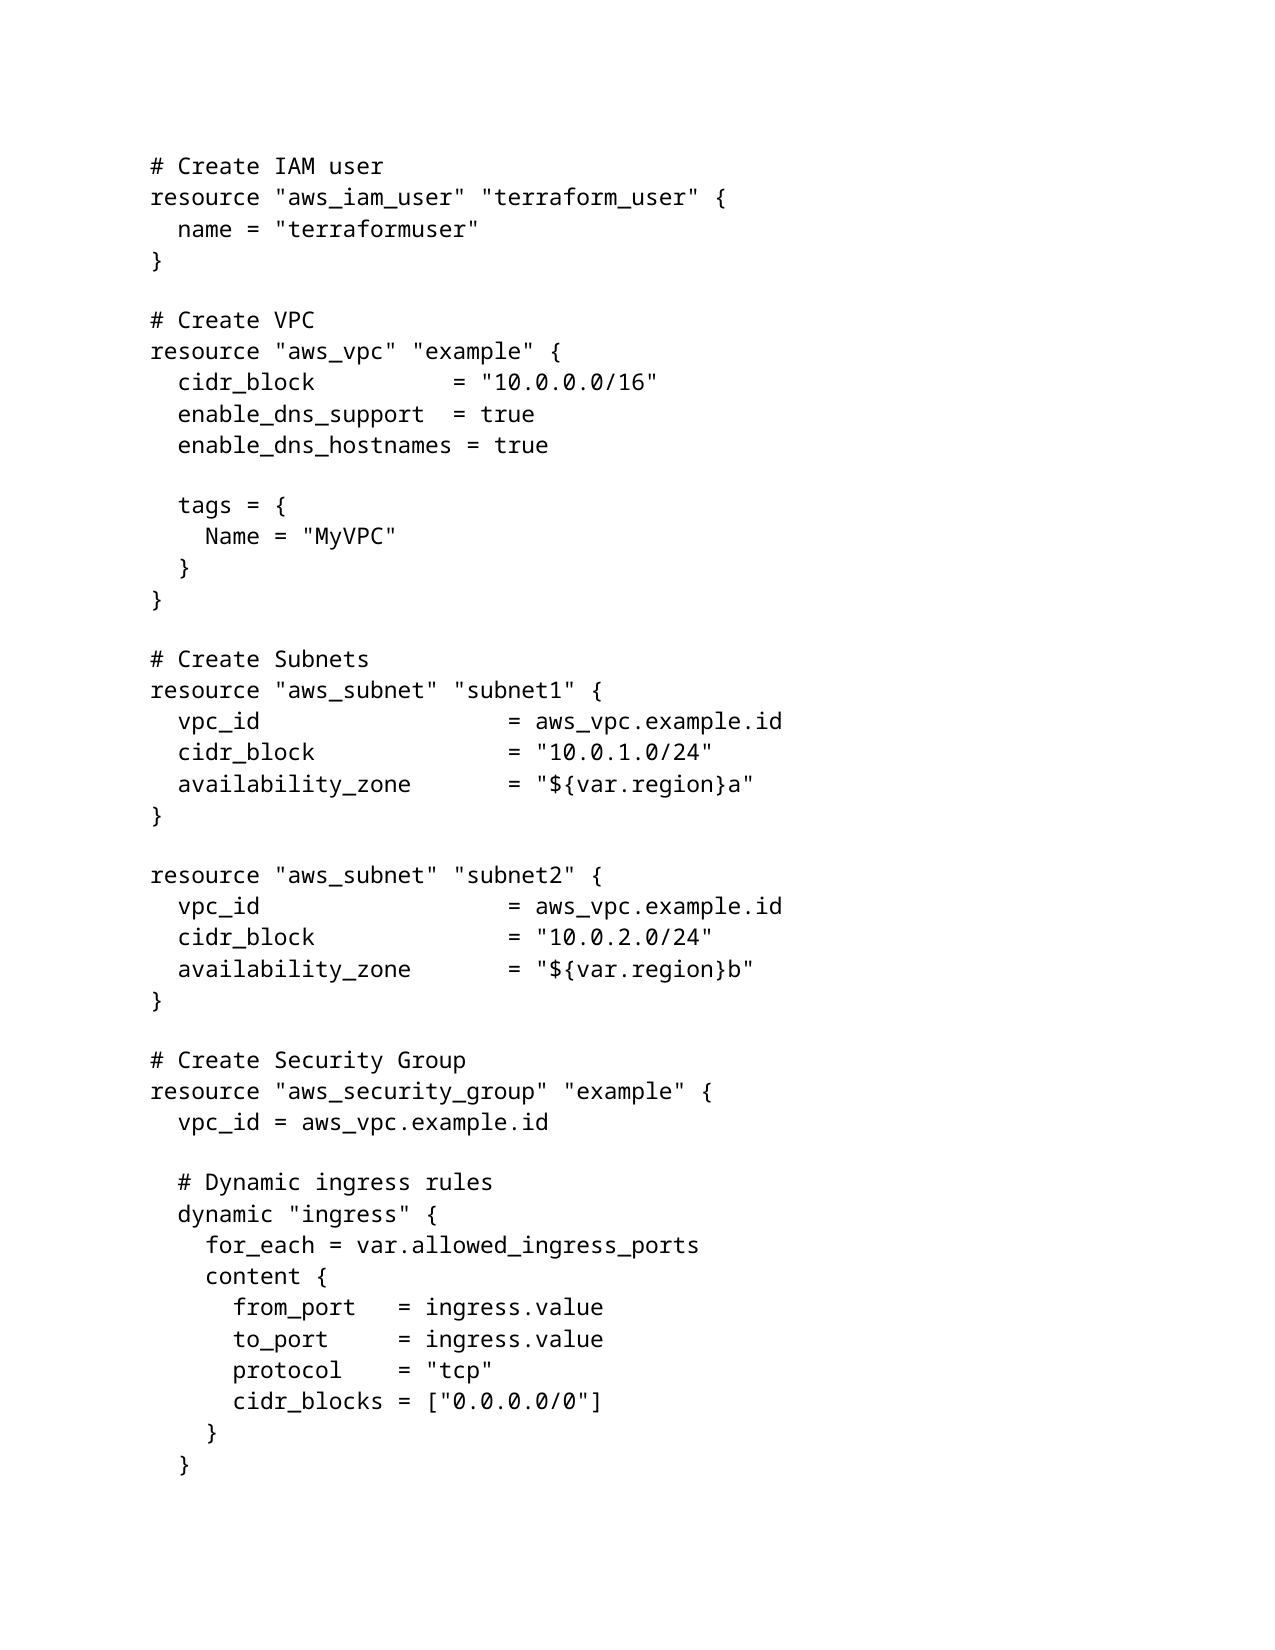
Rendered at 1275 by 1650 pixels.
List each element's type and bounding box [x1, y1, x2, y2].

text [150, 150, 1125, 1479]
